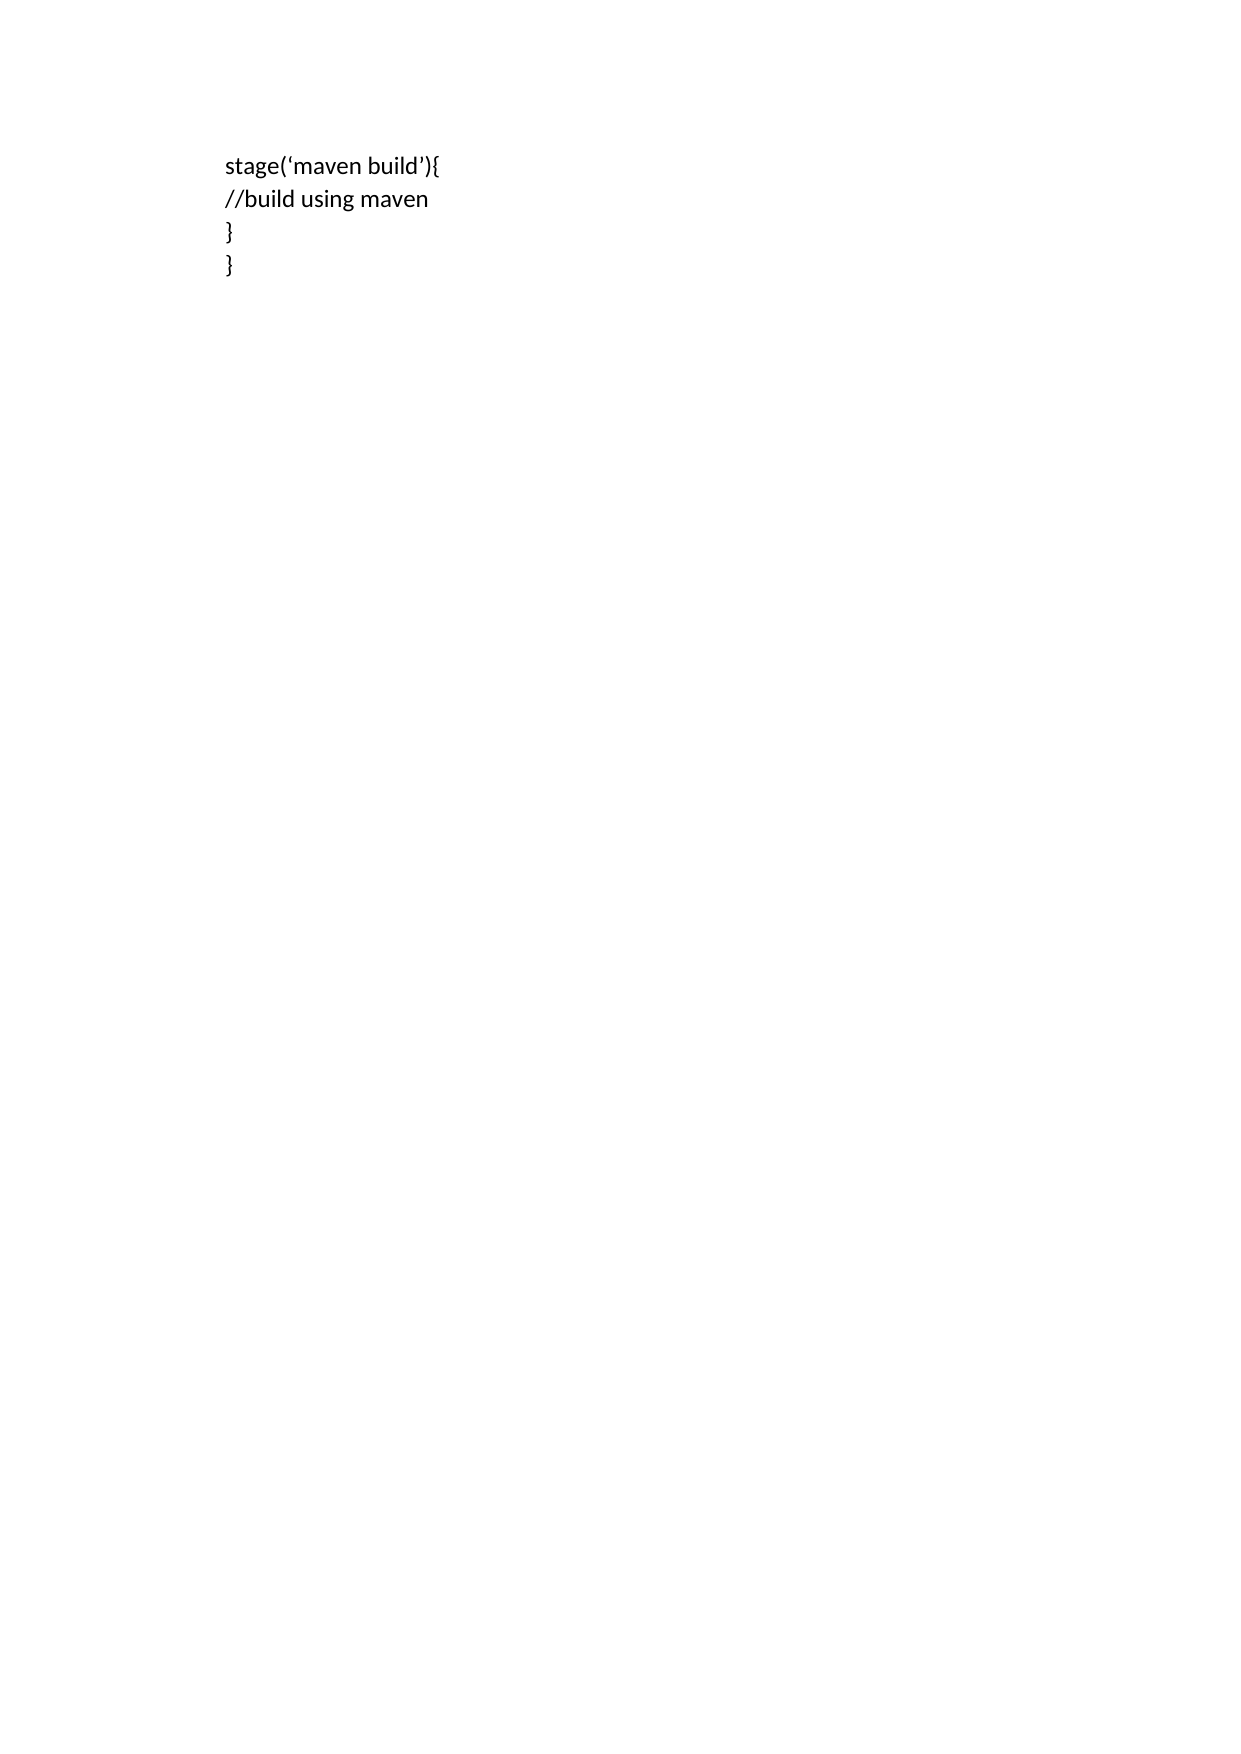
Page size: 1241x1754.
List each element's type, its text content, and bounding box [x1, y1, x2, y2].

list stage(‘maven build’){ [225, 150, 1090, 181]
list //build using maven [225, 183, 1090, 213]
list } [225, 216, 1090, 246]
list } [225, 249, 1090, 279]
